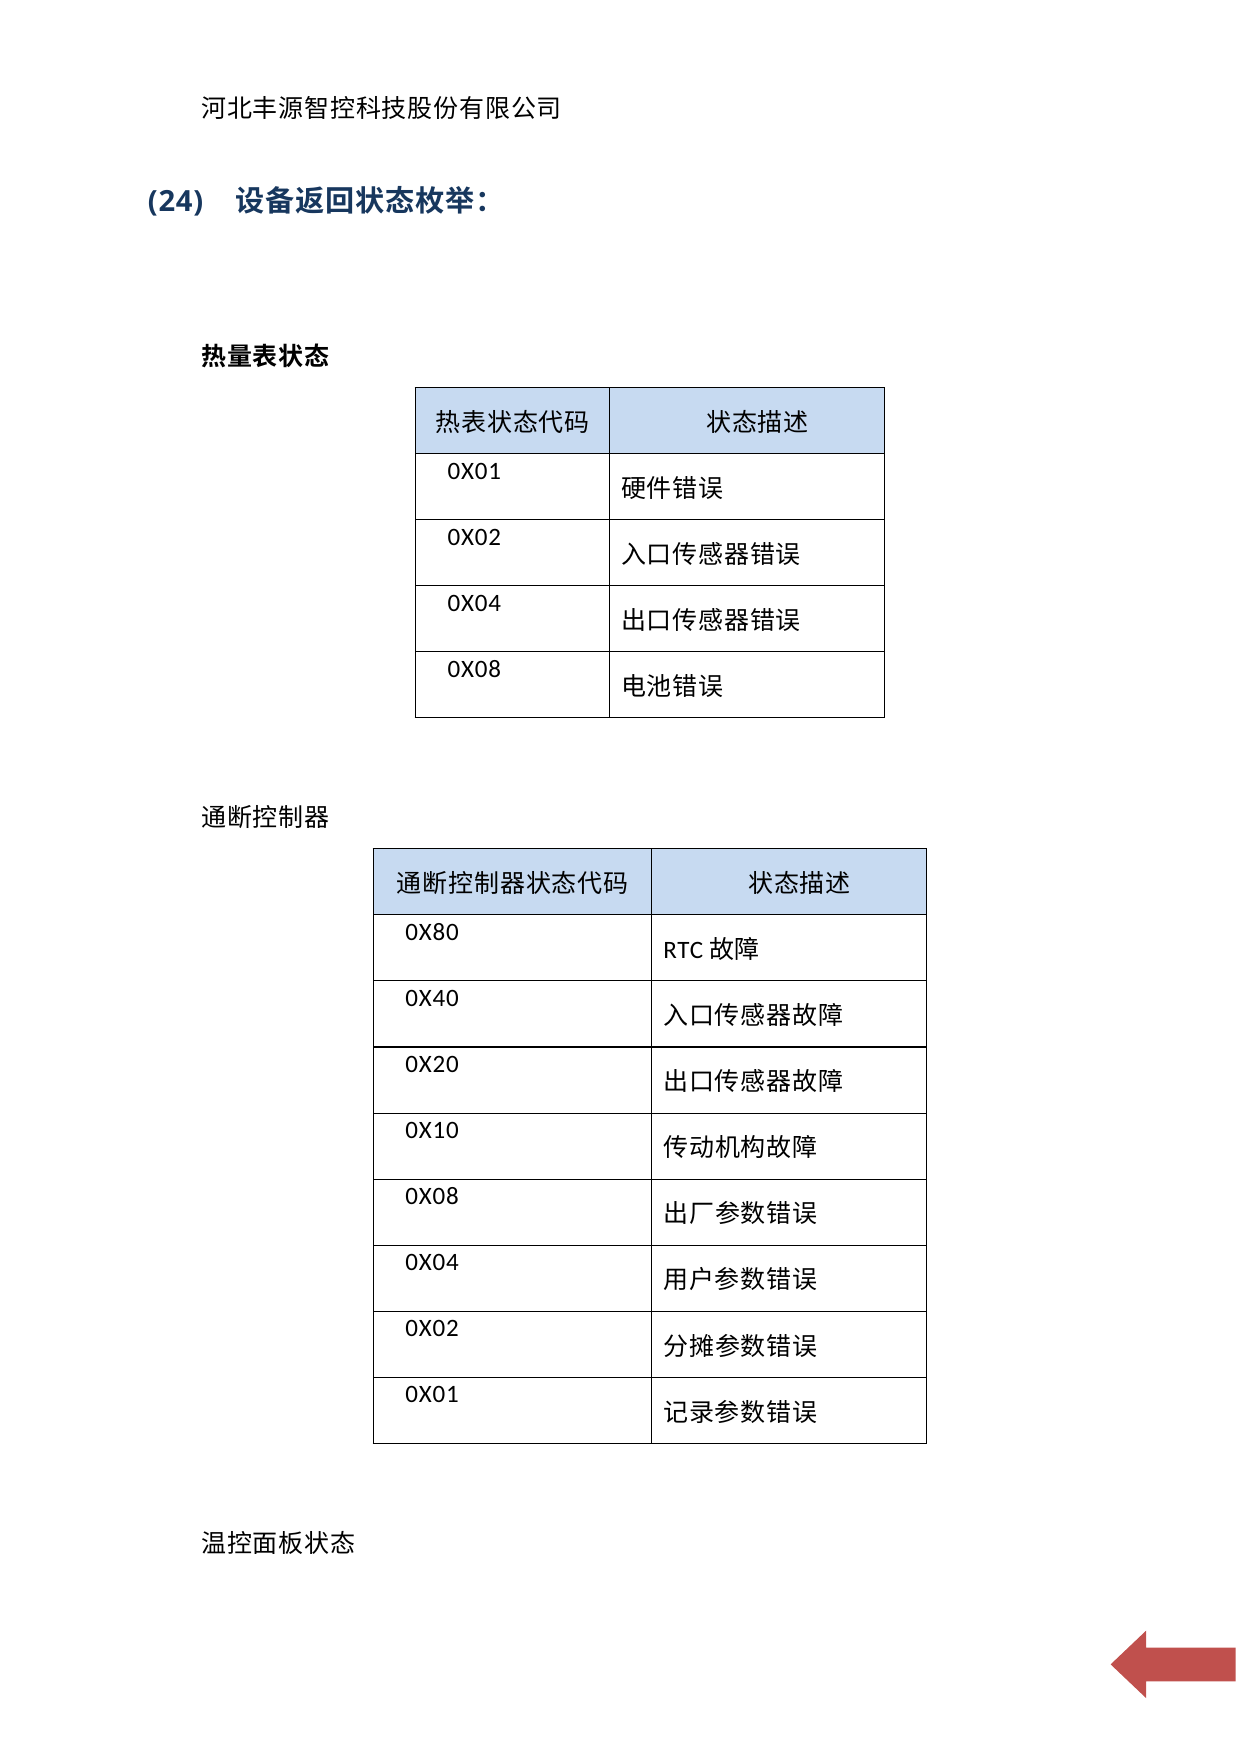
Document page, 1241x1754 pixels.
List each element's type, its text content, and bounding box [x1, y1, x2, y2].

table_cell RTC故障 [652, 915, 926, 980]
table_cell 入口传感器故障 [652, 981, 926, 1046]
table_cell 0X40 [374, 981, 651, 1046]
text 热量表状态 [148, 322, 1152, 387]
table_cell 0X10 [374, 1114, 651, 1178]
table_header 热表状态代码 [416, 388, 609, 453]
text 通断控制器 [148, 783, 1152, 848]
table_cell 0X02 [416, 520, 609, 585]
text 温控面板状态 [148, 1509, 1152, 1574]
table_cell 0X08 [416, 652, 609, 717]
table_header 状态描述 [610, 388, 884, 453]
table_cell 0X08 [374, 1180, 651, 1244]
table_cell 出口传感器错误 [610, 586, 884, 651]
table_cell 出口传感器故障 [652, 1048, 926, 1112]
subtitle 设备返回状态枚举： [148, 167, 1152, 232]
table_cell 硬件错误 [610, 454, 884, 519]
table_cell 传动机构故障 [652, 1114, 926, 1178]
table_cell 0X20 [374, 1048, 651, 1112]
table_cell 0X04 [416, 586, 609, 651]
table_cell 0X04 [374, 1246, 651, 1311]
table_cell 用户参数错误 [652, 1246, 926, 1311]
table_cell 电池错误 [610, 652, 884, 717]
table_cell 0X80 [374, 915, 651, 980]
table_cell 出厂参数错误 [652, 1180, 926, 1244]
table_cell 0X02 [374, 1312, 651, 1377]
table_cell 入口传感器错误 [610, 520, 884, 585]
table_cell 0X01 [374, 1378, 651, 1443]
table_header 通断控制器状态代码 [374, 849, 651, 914]
table_cell 0X01 [416, 454, 609, 519]
table_cell 记录参数错误 [652, 1378, 926, 1443]
table_cell 分摊参数错误 [652, 1312, 926, 1377]
table_header 状态描述 [652, 849, 926, 914]
